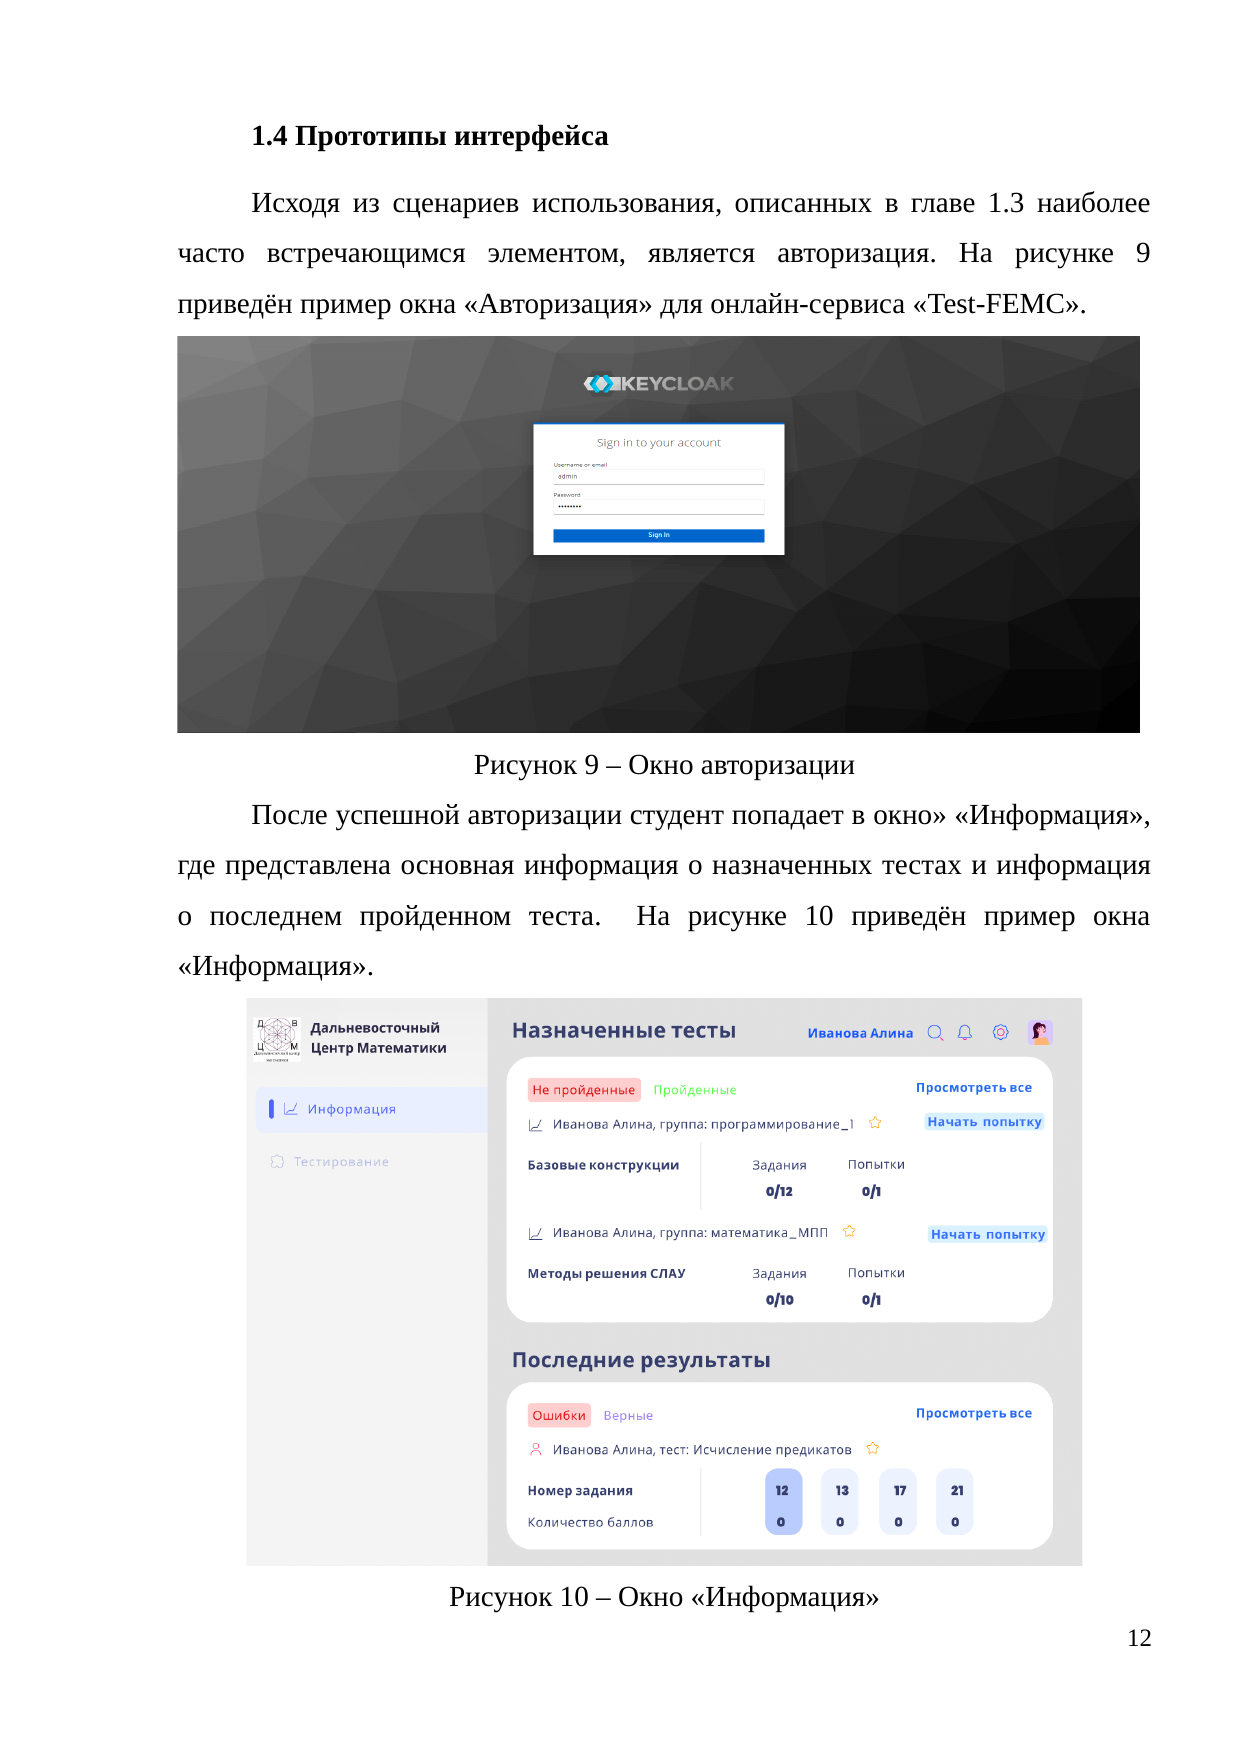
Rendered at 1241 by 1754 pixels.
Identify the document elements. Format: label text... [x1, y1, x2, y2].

text 1.4 Прототипы интерфейса [177, 118, 1152, 152]
list После успешной авторизации студент попадает в окно» «Информация», где представлена основная информация о назначенных тестах и информация о последнем пройденном теста. На рисунке 10 приведён пример окна «Информация». [177, 797, 1152, 982]
list Рисунок 9 – Окно авторизации [177, 747, 1152, 780]
picture [177, 336, 1140, 733]
picture [246, 998, 1083, 1566]
text Исходя из сценариев использования, описанных в главе 1.3 наиболее часто встречающимся элементом, является авторизация. На рисунке 9 приведён пример окна «Авторизация» для онлайн-сервиса «Test-FEMC». [177, 185, 1152, 319]
list Рисунок 10 – Окно «Информация» [177, 1579, 1152, 1613]
